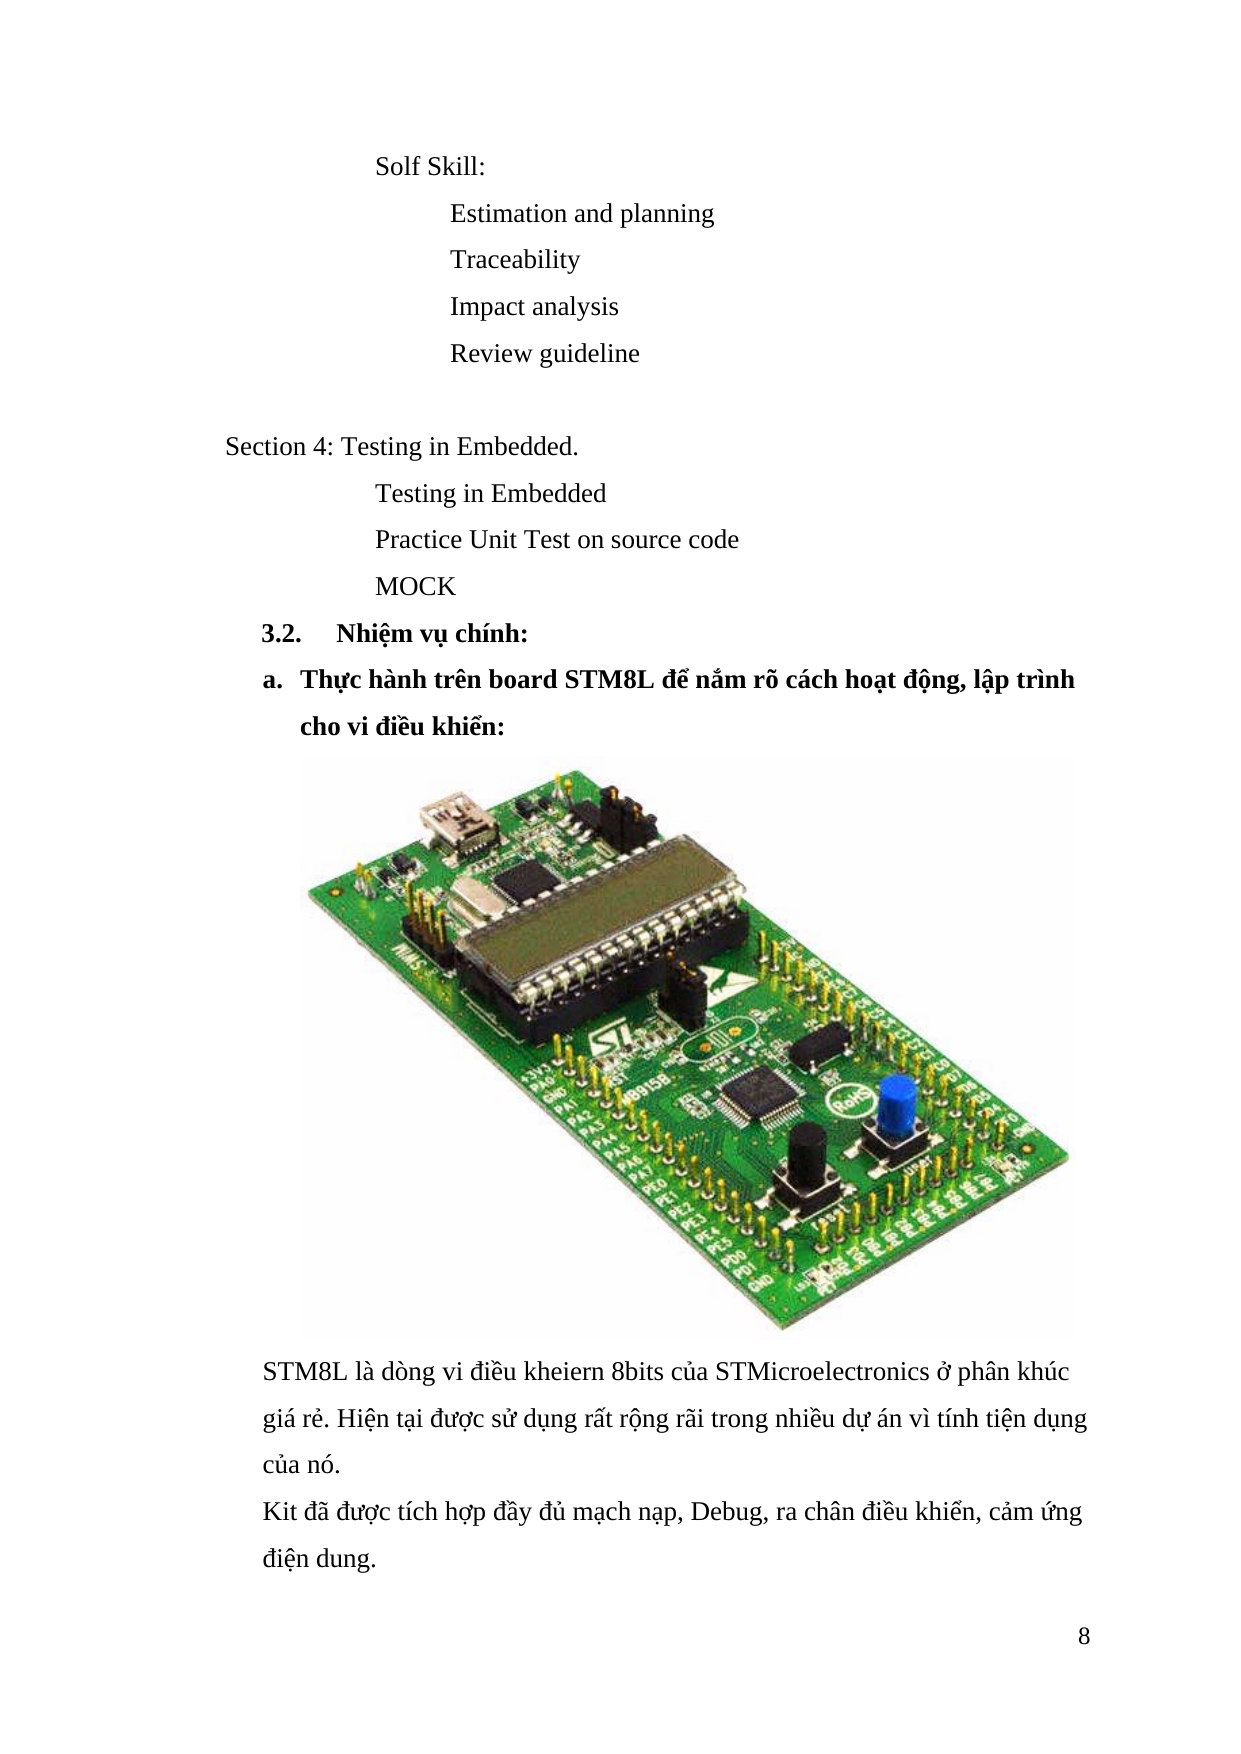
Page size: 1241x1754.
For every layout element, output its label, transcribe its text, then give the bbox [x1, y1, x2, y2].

picture [300, 756, 1077, 1340]
text Estimation and planning Traceability Impact analysis Review guideline [450, 197, 1090, 368]
list Section 4: Testing in Embedded. [225, 430, 1090, 461]
list Solf Skill: [225, 150, 1090, 181]
text MOCK [150, 570, 1090, 601]
list Nhiệm vụ chính: [261, 617, 1090, 648]
text Practice Unit Test on source code [150, 523, 1090, 554]
list Kit đã được tích hợp đầy đủ mạch nạp, Debug, ra chân điều khiển, cảm ứng điện dung. [262, 1495, 1090, 1573]
list Thực hành trên board STM8L để nắm rõ cách hoạt động, lập trình cho vi điều khiển: [262, 663, 1090, 741]
text Testing in Embedded [150, 477, 1090, 508]
list STM8L là dòng vi điều kheiern 8bits của STMicroelectronics ở phân khúc giá rẻ. Hiện tại được sử dụng rất rộng rãi trong nhiều dự án vì tính tiện dụng của nó. [262, 1355, 1090, 1479]
